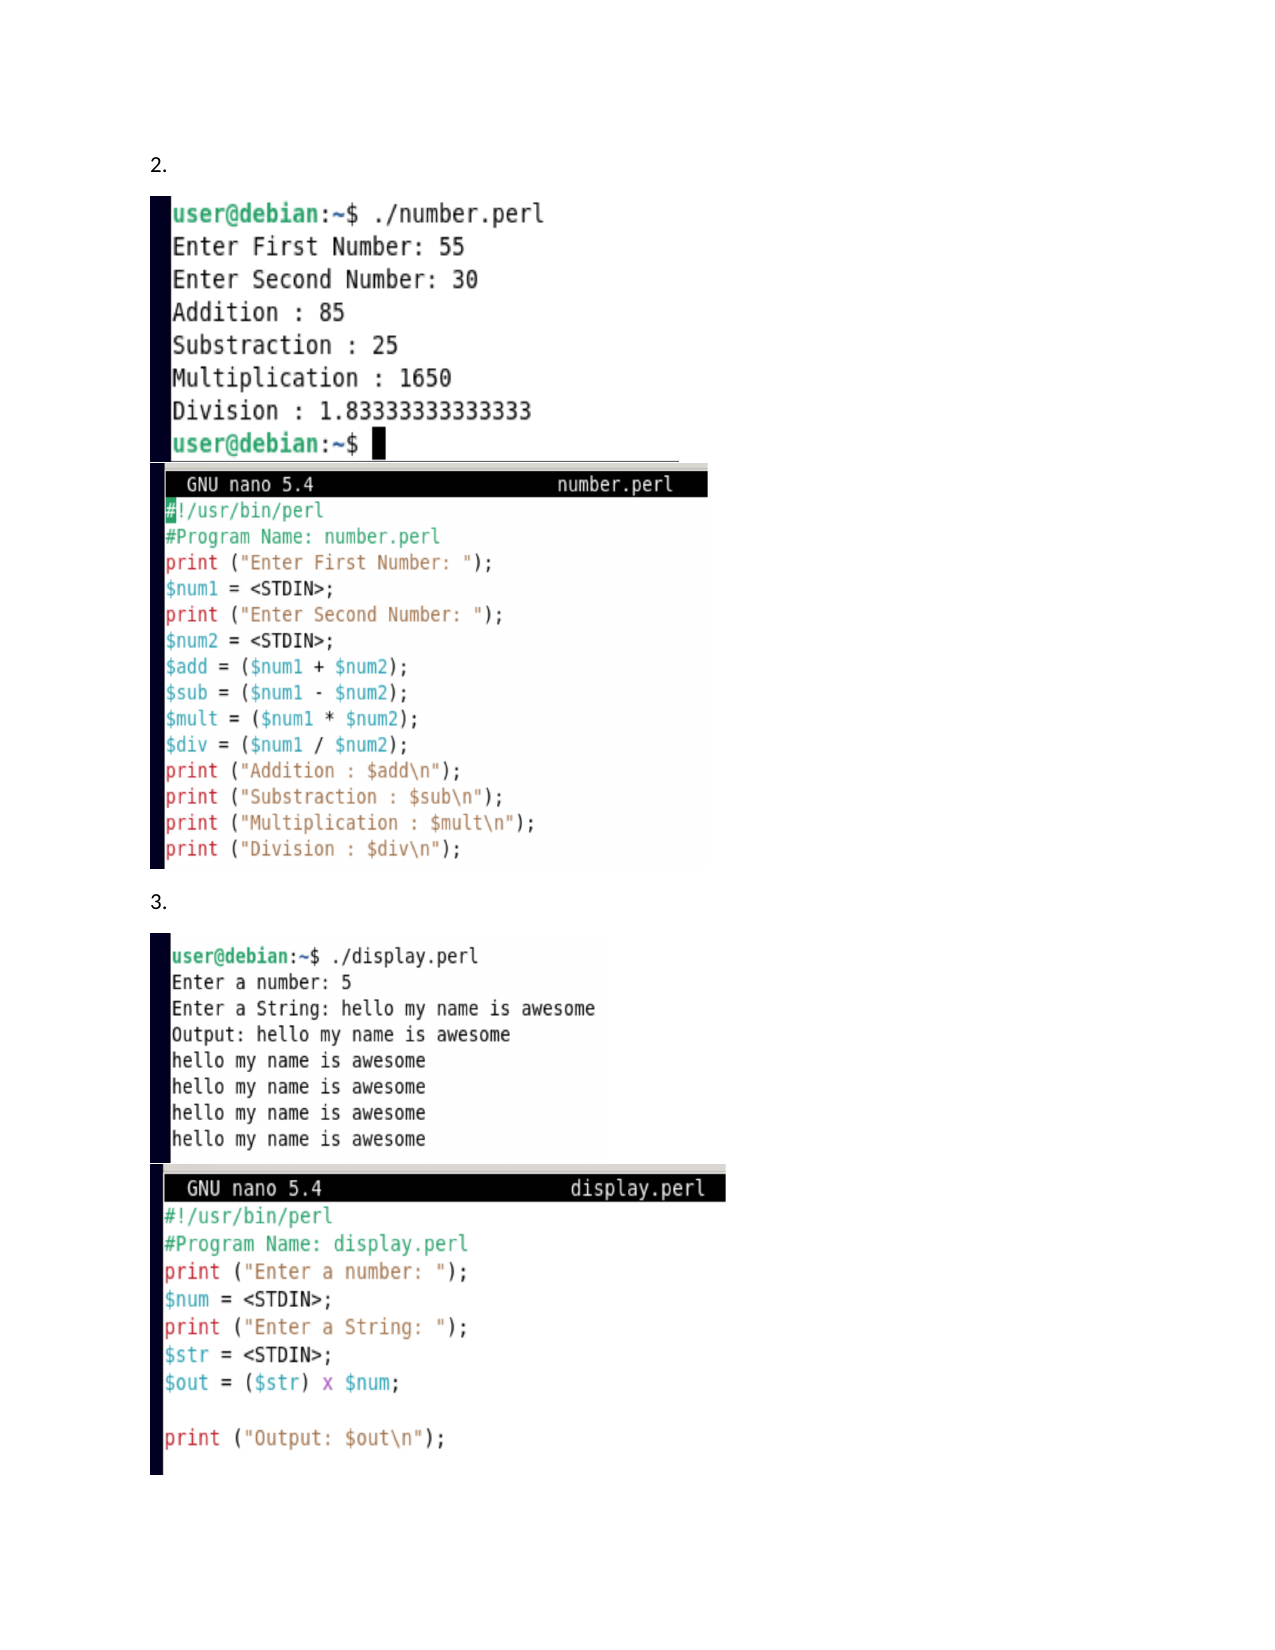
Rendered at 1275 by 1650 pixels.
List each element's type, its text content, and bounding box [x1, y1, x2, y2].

text 2. [150, 150, 1125, 178]
picture [150, 933, 611, 1163]
picture [150, 463, 708, 869]
text 3. [150, 887, 1125, 915]
picture [150, 1164, 726, 1475]
picture [150, 196, 679, 462]
